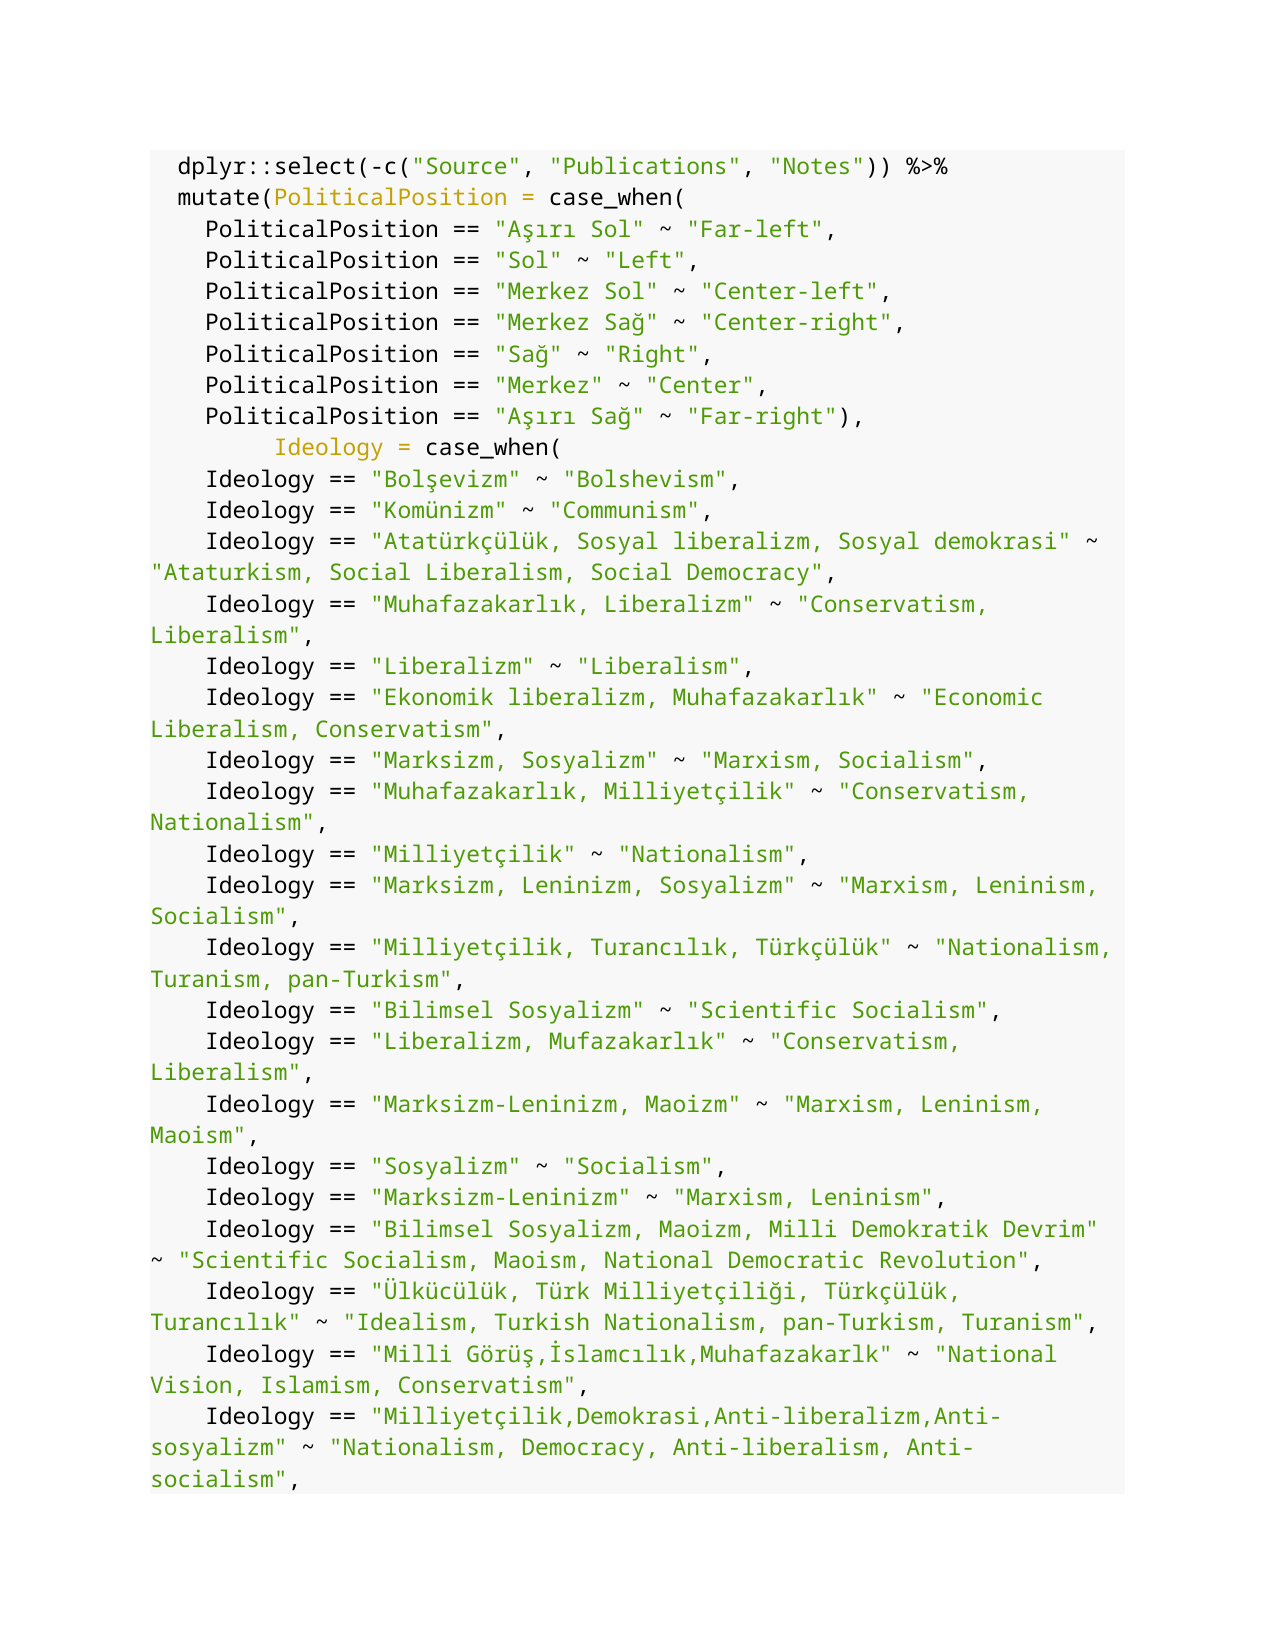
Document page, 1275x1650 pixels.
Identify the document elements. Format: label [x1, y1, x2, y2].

text [150, 150, 1125, 1494]
